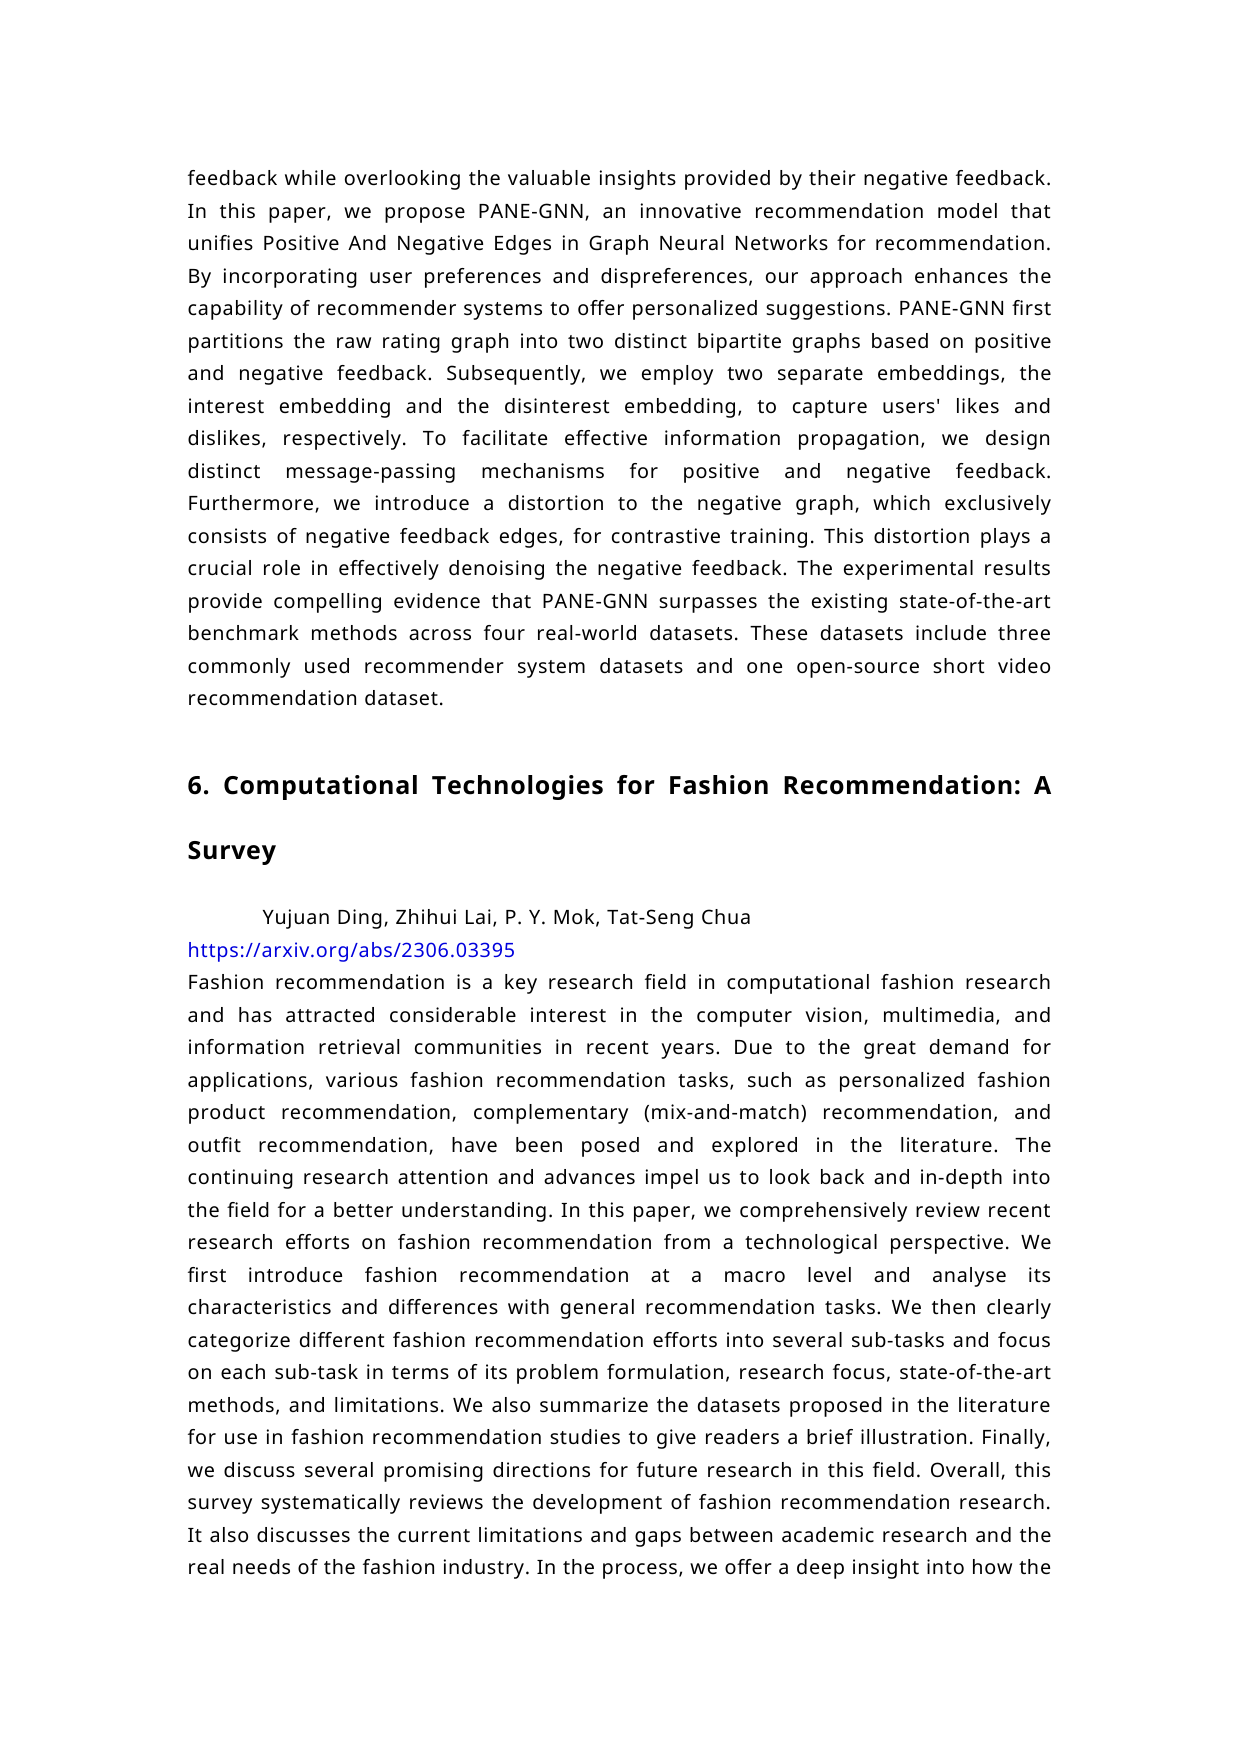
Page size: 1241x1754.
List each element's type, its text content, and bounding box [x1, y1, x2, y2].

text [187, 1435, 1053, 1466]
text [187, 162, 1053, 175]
subtitle 6. Computational Technologies for Fashion Recommendation: A Survey [187, 752, 1053, 882]
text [187, 176, 1053, 714]
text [187, 1467, 1053, 1583]
text https://arxiv.org/abs/2306.03395 [187, 933, 1053, 966]
text Yujuan Ding, Zhihui Lai, P. Y. Mok, Tat-Seng Chua [262, 901, 978, 933]
